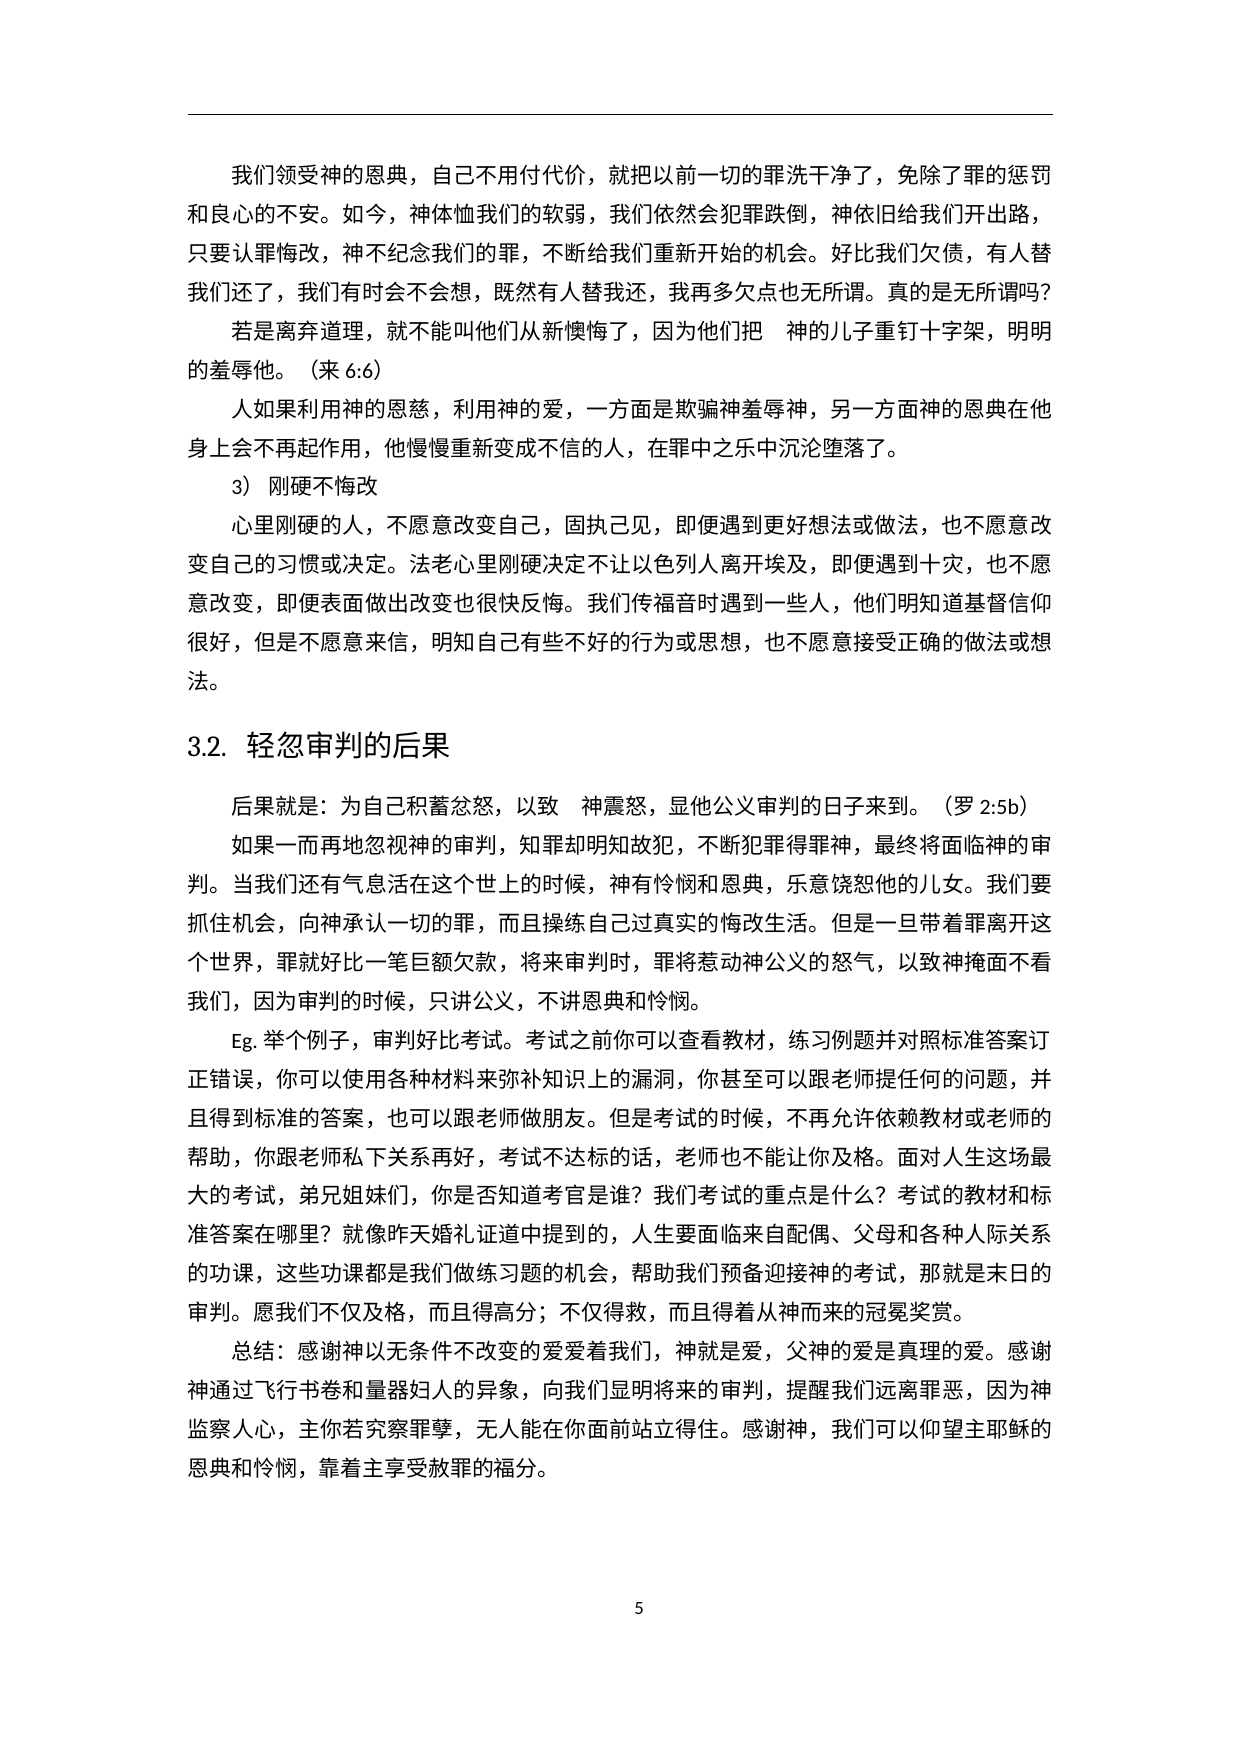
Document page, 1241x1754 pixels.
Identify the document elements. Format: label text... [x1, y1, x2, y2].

text 总结：感谢神以无条件不改变的爱爱着我们，神就是爱，父神的爱是真理的爱。感谢神通过飞行书卷和量器妇人的异象，向我们显明将来的审判，提醒我们远离罪恶，因为神监察人心，主你若究察罪孽，无人能在你面前站立得住。感谢神，我们可以仰望主耶稣的恩典和怜悯，靠着主享受赦罪的福分。 [187, 1334, 1053, 1483]
text 如果一而再地忽视神的审判，知罪却明知故犯，不断犯罪得罪神，最终将面临神的审判。当我们还有气息活在这个世上的时候，神有怜悯和恩典，乐意饶恕他的儿女。我们要抓住机会，向神承认一切的罪，而且操练自己过真实的悔改生活。但是一旦带着罪离开这个世界，罪就好比一笔巨额欠款，将来审判时，罪将惹动神公义的怒气，以致神掩面不看我们，因为审判的时候，只讲公义，不讲恩典和怜悯。 [187, 828, 1053, 1016]
text Eg. 举个例子，审判好比考试。考试之前你可以查看教材，练习例题并对照标准答案订正错误，你可以使用各种材料来弥补知识上的漏洞，你甚至可以跟老师提任何的问题，并且得到标准的答案，也可以跟老师做朋友。但是考试的时候，不再允许依赖教材或老师的帮助，你跟老师私下关系再好，考试不达标的话，老师也不能让你及格。面对人生这场最大的考试，弟兄姐妹们，你是否知道考官是谁？我们考试的重点是什么？考试的教材和标准答案在哪里？就像昨天婚礼证道中提到的，人生要面临来自配偶、父母和各种人际关系的功课，这些功课都是我们做练习题的机会，帮助我们预备迎接神的考试，那就是末日的审判。愿我们不仅及格，而且得高分；不仅得救，而且得着从神而来的冠冕奖赏。 [187, 1022, 1053, 1327]
text 我们领受神的恩典，自己不用付代价，就把以前一切的罪洗干净了，免除了罪的惩罚和良心的不安。如今，神体恤我们的软弱，我们依然会犯罪跌倒，神依旧给我们开出路，只要认罪悔改，神不纪念我们的罪，不断给我们重新开始的机会。好比我们欠债，有人替我们还了，我们有时会不会想，既然有人替我还，我再多欠点也无所谓。真的是无所谓吗？ [187, 158, 1053, 307]
subtitle 轻忽审判的后果 [187, 711, 1053, 776]
text 后果就是：为自己积蓄忿怒，以致 神震怒，显他公义审判的日子来到。（罗2:5b） [187, 789, 1053, 821]
text 心里刚硬的人，不愿意改变自己，固执己见，即便遇到更好想法或做法，也不愿意改变自己的习惯或决定。法老心里刚硬决定不让以色列人离开埃及，即便遇到十灾，也不愿意改变，即便表面做出改变也很快反悔。我们传福音时遇到一些人，他们明知道基督信仰很好，但是不愿意来信，明知自己有些不好的行为或思想，也不愿意接受正确的做法或想法。 [187, 508, 1053, 696]
text 若是离弃道理，就不能叫他们从新懊悔了，因为他们把 神的儿子重钉十字架，明明的羞辱他。（来6:6） [187, 313, 1053, 385]
list 刚硬不悔改 [231, 469, 1053, 501]
text 人如果利用神的恩慈，利用神的爱，一方面是欺骗神羞辱神，另一方面神的恩典在他身上会不再起作用，他慢慢重新变成不信的人，在罪中之乐中沉沦堕落了。 [187, 391, 1053, 463]
